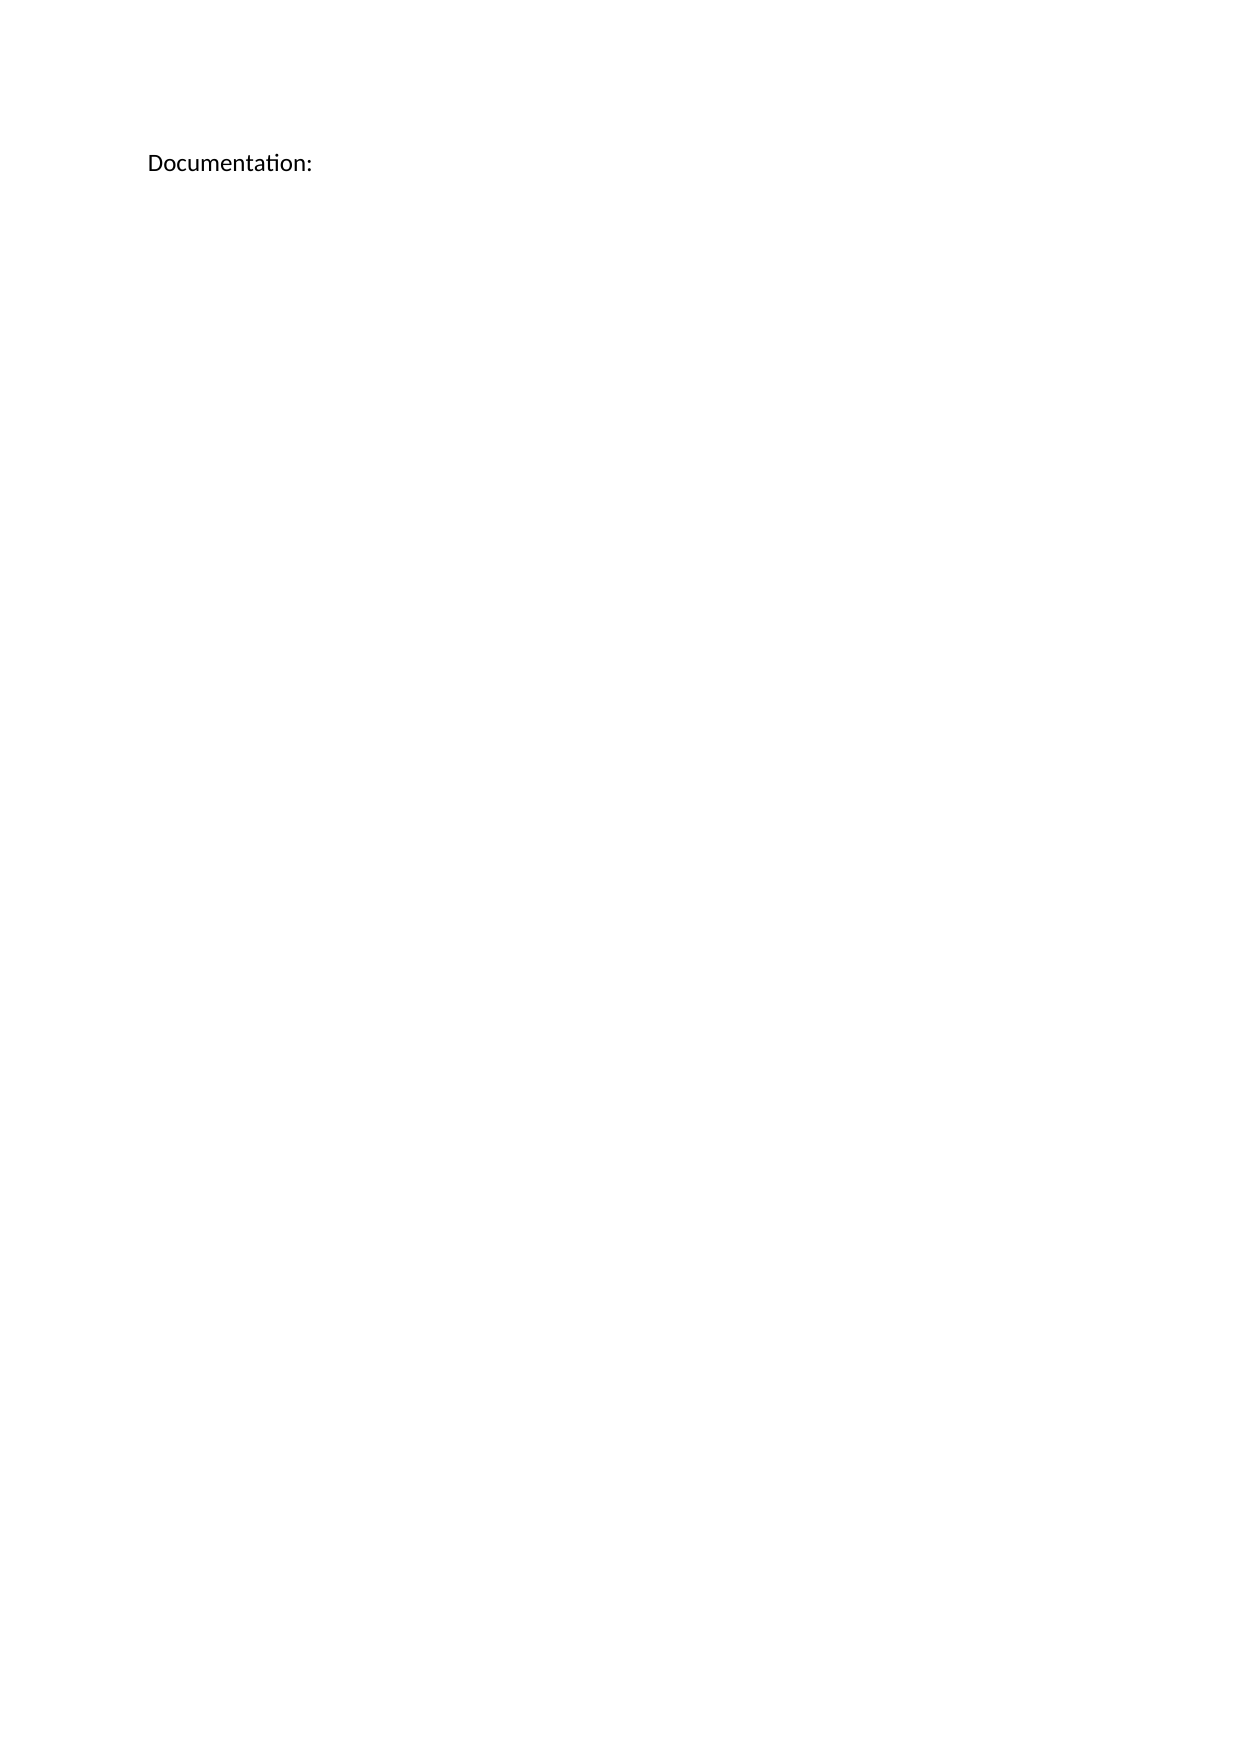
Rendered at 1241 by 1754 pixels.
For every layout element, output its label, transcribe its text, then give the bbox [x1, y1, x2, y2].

text Documentation: [148, 148, 1093, 178]
